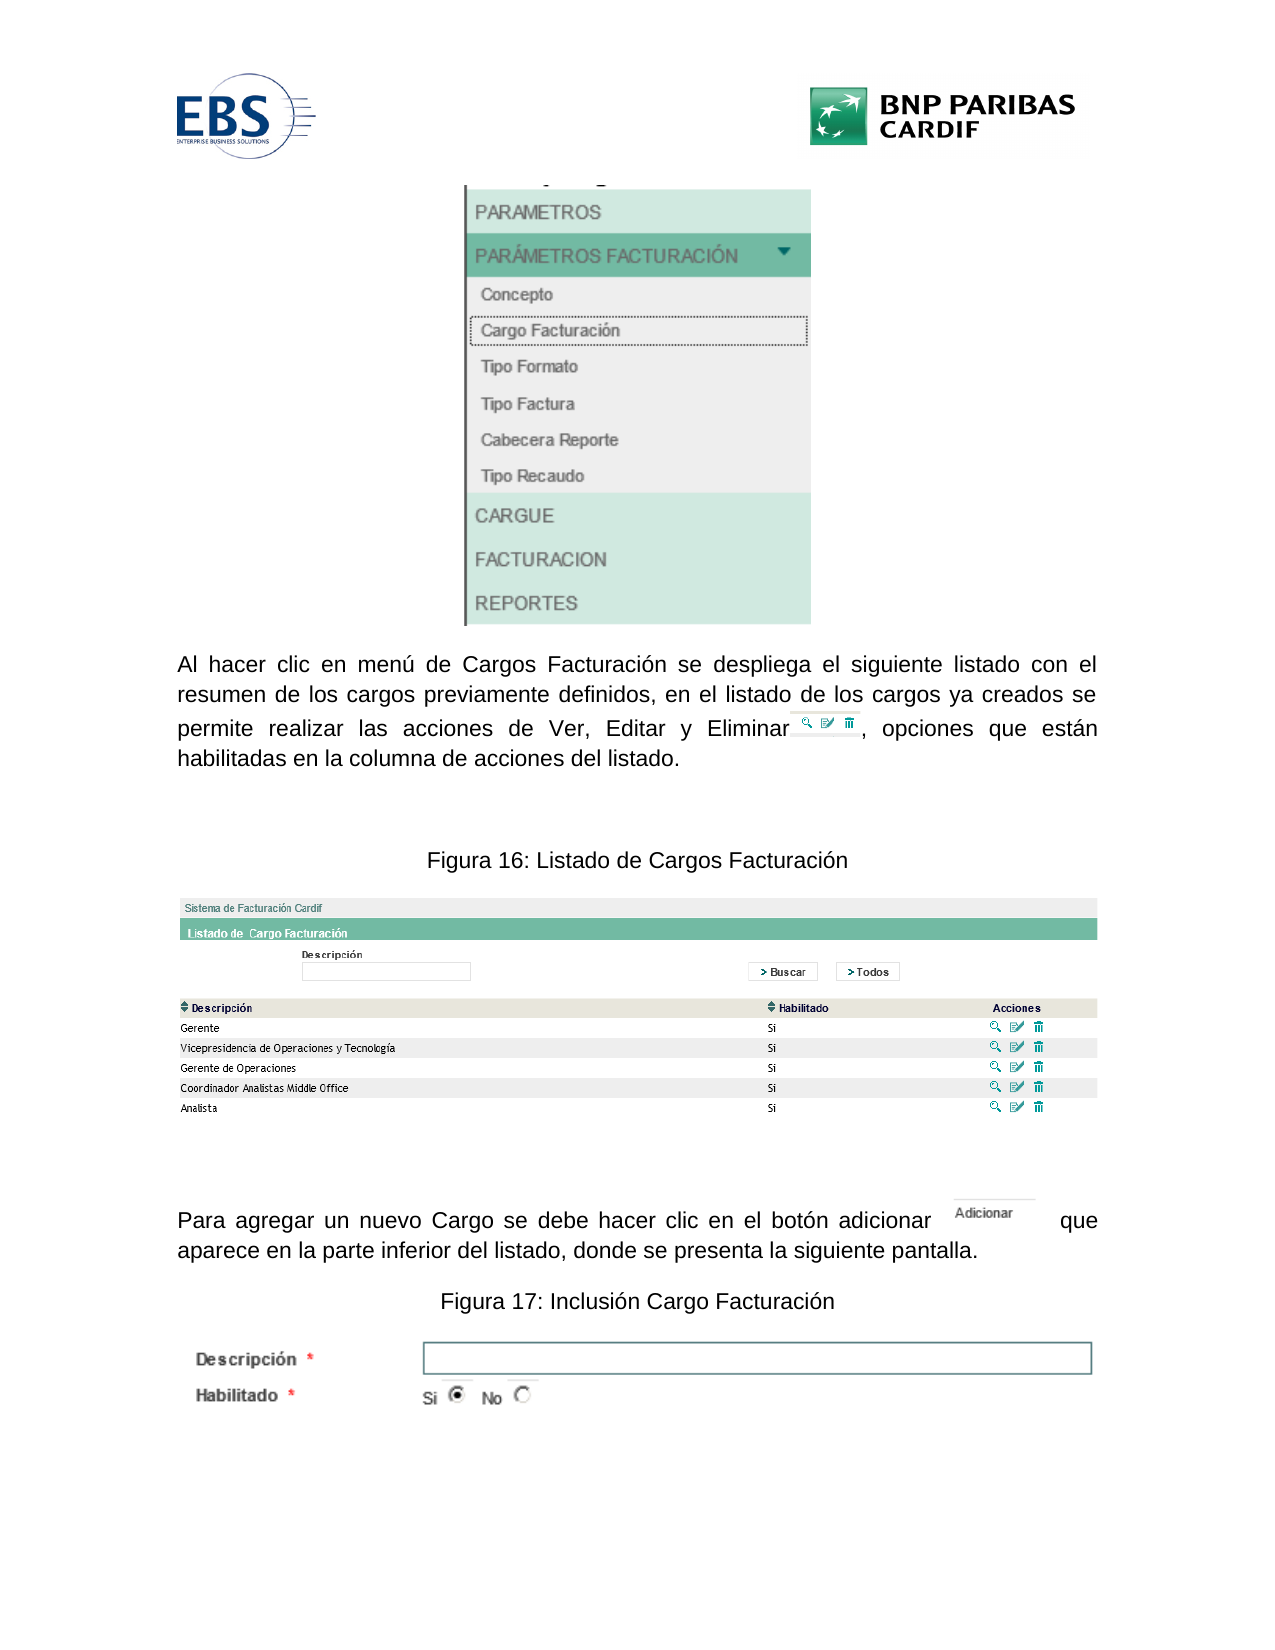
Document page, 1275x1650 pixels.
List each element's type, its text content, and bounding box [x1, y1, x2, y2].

picture [796, 73, 1090, 159]
picture [177, 73, 316, 159]
text Figura 16: Listado de Cargos Facturación [177, 847, 1098, 873]
picture [181, 1339, 1094, 1411]
picture [941, 1195, 1050, 1229]
text Para agregar un nuevo Cargo se debe hacer clic en el botón adicionar que aparece en la parte inferior del listado, donde se presenta la siguiente pantalla. [177, 1196, 1098, 1263]
picture [177, 897, 1098, 1120]
picture [790, 711, 861, 737]
text Figura 17: Inclusión Cargo Facturación [177, 1288, 1098, 1314]
picture [464, 185, 811, 626]
text Al hacer clic en menú de Cargos Facturación se despliega el siguiente listado con el resumen de los cargos previamente definidos, en el listado de los cargos ya creados se permite realizar las acciones de Ver, Editar y Eliminar, opciones que están habilitadas en la columna de acciones del listado. [177, 651, 1098, 771]
